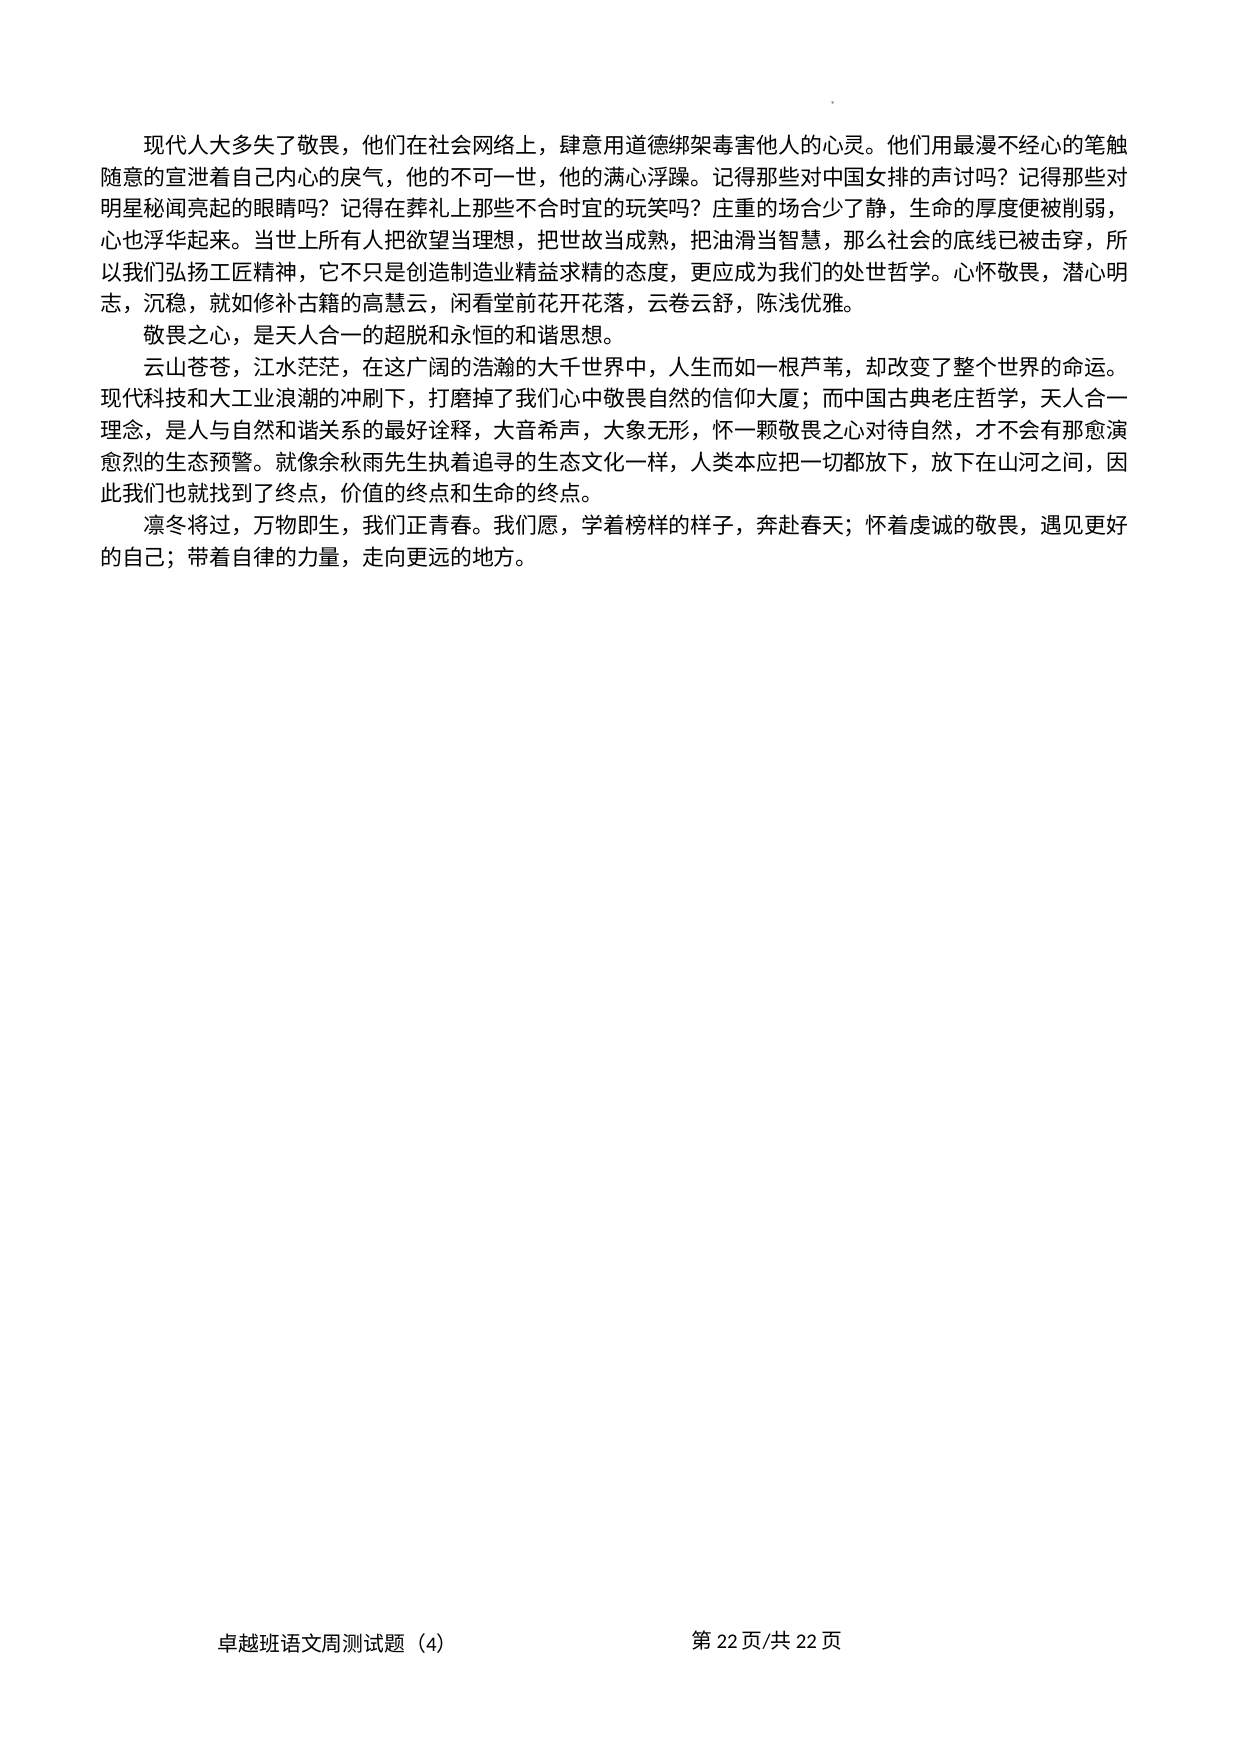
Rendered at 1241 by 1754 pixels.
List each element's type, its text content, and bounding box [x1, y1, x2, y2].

text 凛冬将过，万物即生，我们正青春。我们愿，学着榜样的样子，奔赴春天；怀着虔诚的敬畏，遇见更好的自己；带着自律的力量，走向更远的地方。 [100, 508, 1129, 571]
text 云山苍苍，江水茫茫，在这广阔的浩瀚的大千世界中，人生而如一根芦苇，却改变了整个世界的命运。现代科技和大工业浪潮的冲刷下，打磨掉了我们心中敬畏自然的信仰大厦；而中国古典老庄哲学，天人合一理念，是人与自然和谐关系的最好诠释，大音希声，大象无形，怀一颗敬畏之心对待自然，才不会有那愈演愈烈的生态预警。就像余秋雨先生执着追寻的生态文化一样，人类本应把一切都放下，放下在山河之间，因此我们也就找到了终点，价值的终点和生命的终点。 [100, 350, 1129, 508]
text 现代人大多失了敬畏，他们在社会网络上，肆意用道德绑架毒害他人的心灵。他们用最漫不经心的笔触随意的宣泄着自己内心的戾气，他的不可一世，他的满心浮躁。记得那些对中国女排的声讨吗？记得那些对明星秘闻亮起的眼睛吗？记得在葬礼上那些不合时宜的玩笑吗？庄重的场合少了静，生命的厚度便被削弱，心也浮华起来。当世上所有人把欲望当理想，把世故当成熟，把油滑当智慧，那么社会的底线已被击穿，所以我们弘扬工匠精神，它不只是创造制造业精益求精的态度，更应成为我们的处世哲学。心怀敬畏，潜心明志，沉稳，就如修补古籍的高慧云，闲看堂前花开花落，云卷云舒，陈浅优雅。 [100, 128, 1129, 318]
text 敬畏之心，是天人合一的超脱和永恒的和谐思想。 [100, 318, 1129, 350]
